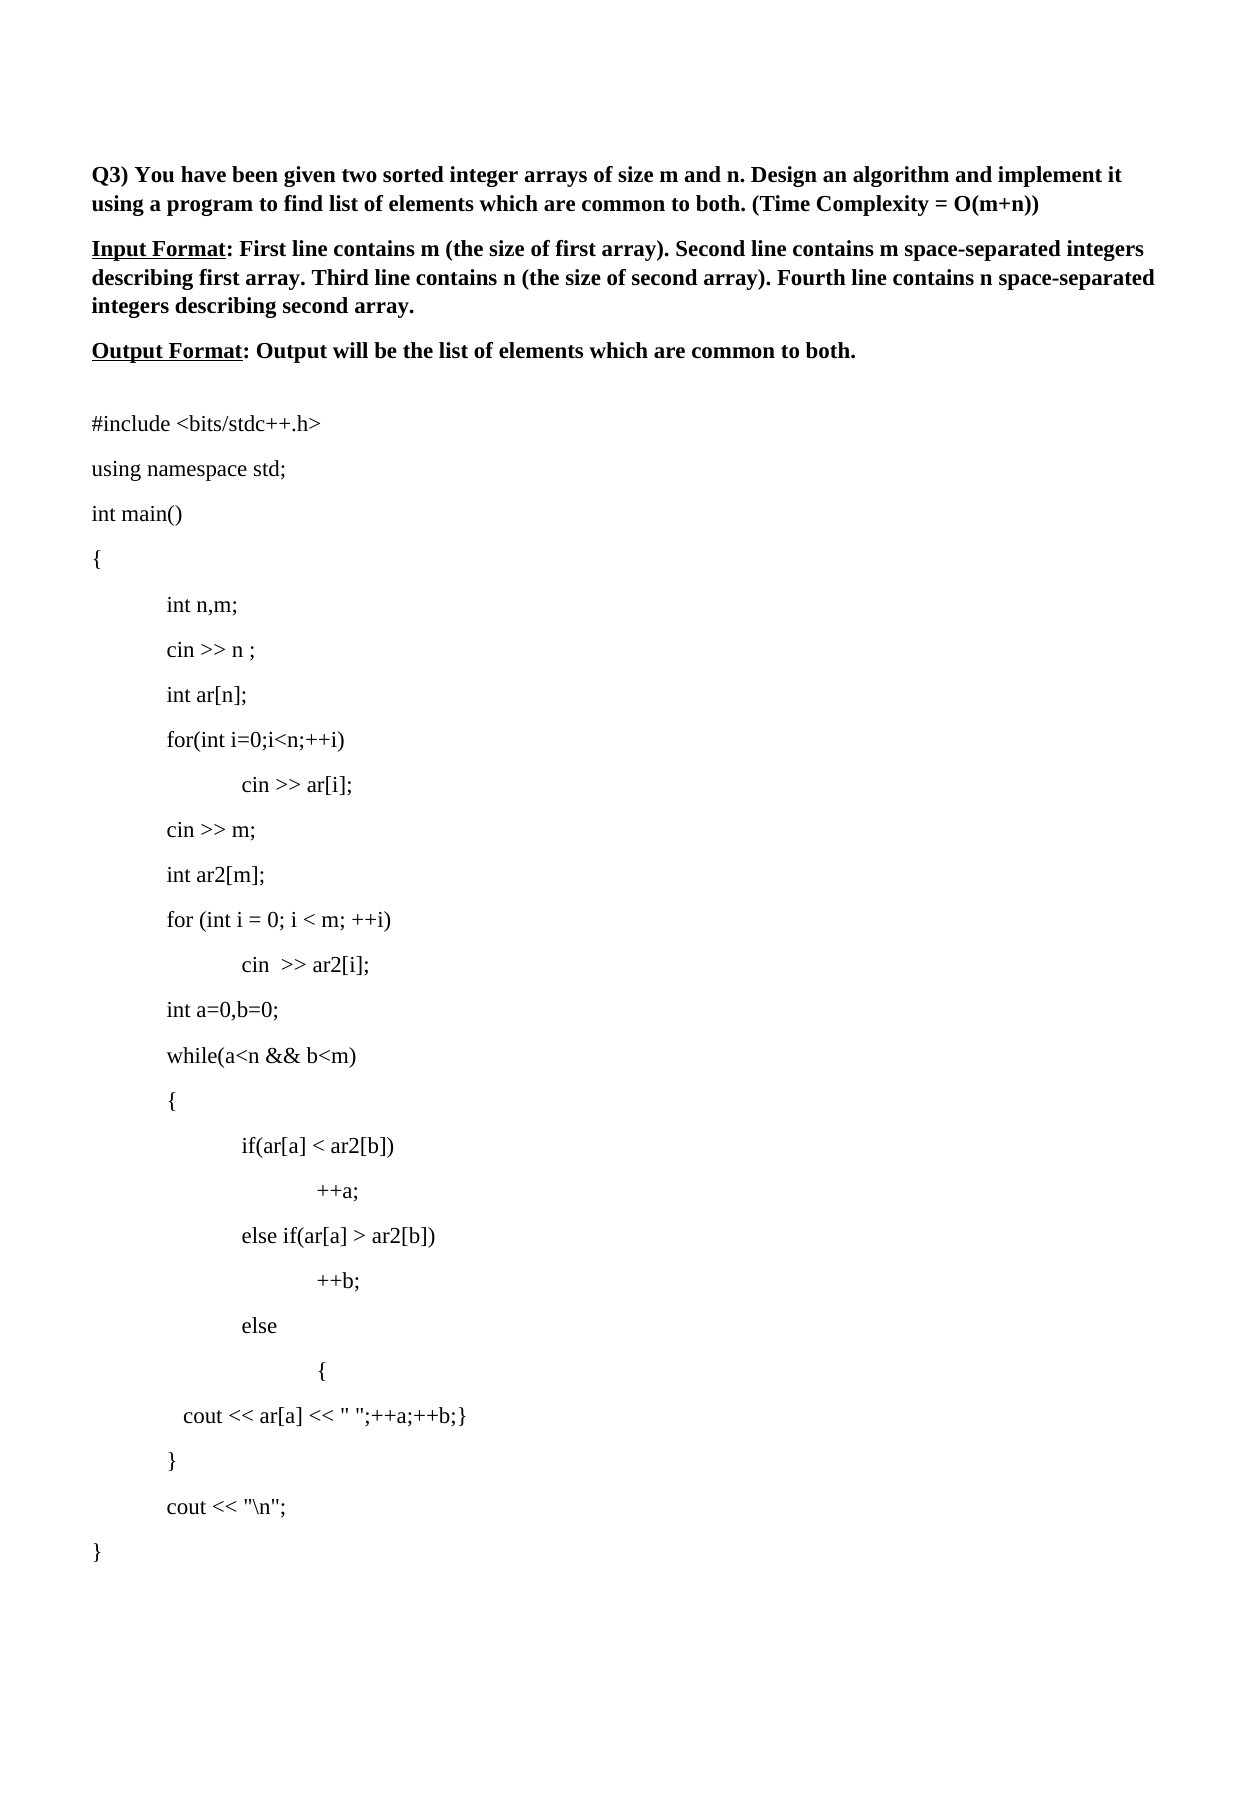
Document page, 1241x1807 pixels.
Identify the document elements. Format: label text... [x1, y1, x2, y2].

text cin >> ar[i]; [91, 771, 1162, 797]
text Output Format: Output will be the list of elements which are common to both. [91, 337, 1162, 363]
text Input Format: First line contains m (the size of first array). Second line contains m space-separated integers describing first array. Third line contains n (the size of second array). Fourth line contains n space-separated integers describing second array. [91, 235, 1162, 318]
text ++a; [91, 1177, 1162, 1203]
text else [91, 1312, 1162, 1339]
text while(a<n && b<m) [91, 1042, 1162, 1068]
text for (int i = 0; i < m; ++i) [91, 906, 1162, 933]
text else if(ar[a] > ar2[b]) [91, 1222, 1162, 1248]
text int main() [91, 500, 1162, 527]
text for(int i=0;i<n;++i) [91, 726, 1162, 752]
text Q3) You have been given two sorted integer arrays of size m and n. Design an algorithm and implement it using a program to find list of elements which are common to both. (Time Complexity = O(m+n)) [91, 162, 1162, 216]
text } [91, 1448, 1162, 1474]
text using namespace std; [91, 455, 1162, 482]
text cin >> m; [91, 816, 1162, 842]
text { [91, 546, 1162, 572]
text if(ar[a] < ar2[b]) [91, 1132, 1162, 1158]
text cin >> n ; [91, 636, 1162, 662]
text int ar[n]; [91, 681, 1162, 707]
text #include <bits/stdc++.h> [91, 410, 1162, 437]
text { [91, 1087, 1162, 1113]
text ++b; [91, 1267, 1162, 1293]
text cout << ar[a] << " ";++a;++b;} [91, 1402, 1162, 1429]
text cout << "\n"; [91, 1493, 1162, 1519]
text cin >> ar2[i]; [91, 951, 1162, 978]
text int ar2[m]; [91, 861, 1162, 888]
text { [91, 1357, 1162, 1384]
text int a=0,b=0; [91, 997, 1162, 1023]
text int n,m; [91, 591, 1162, 617]
text } [91, 1538, 1162, 1564]
